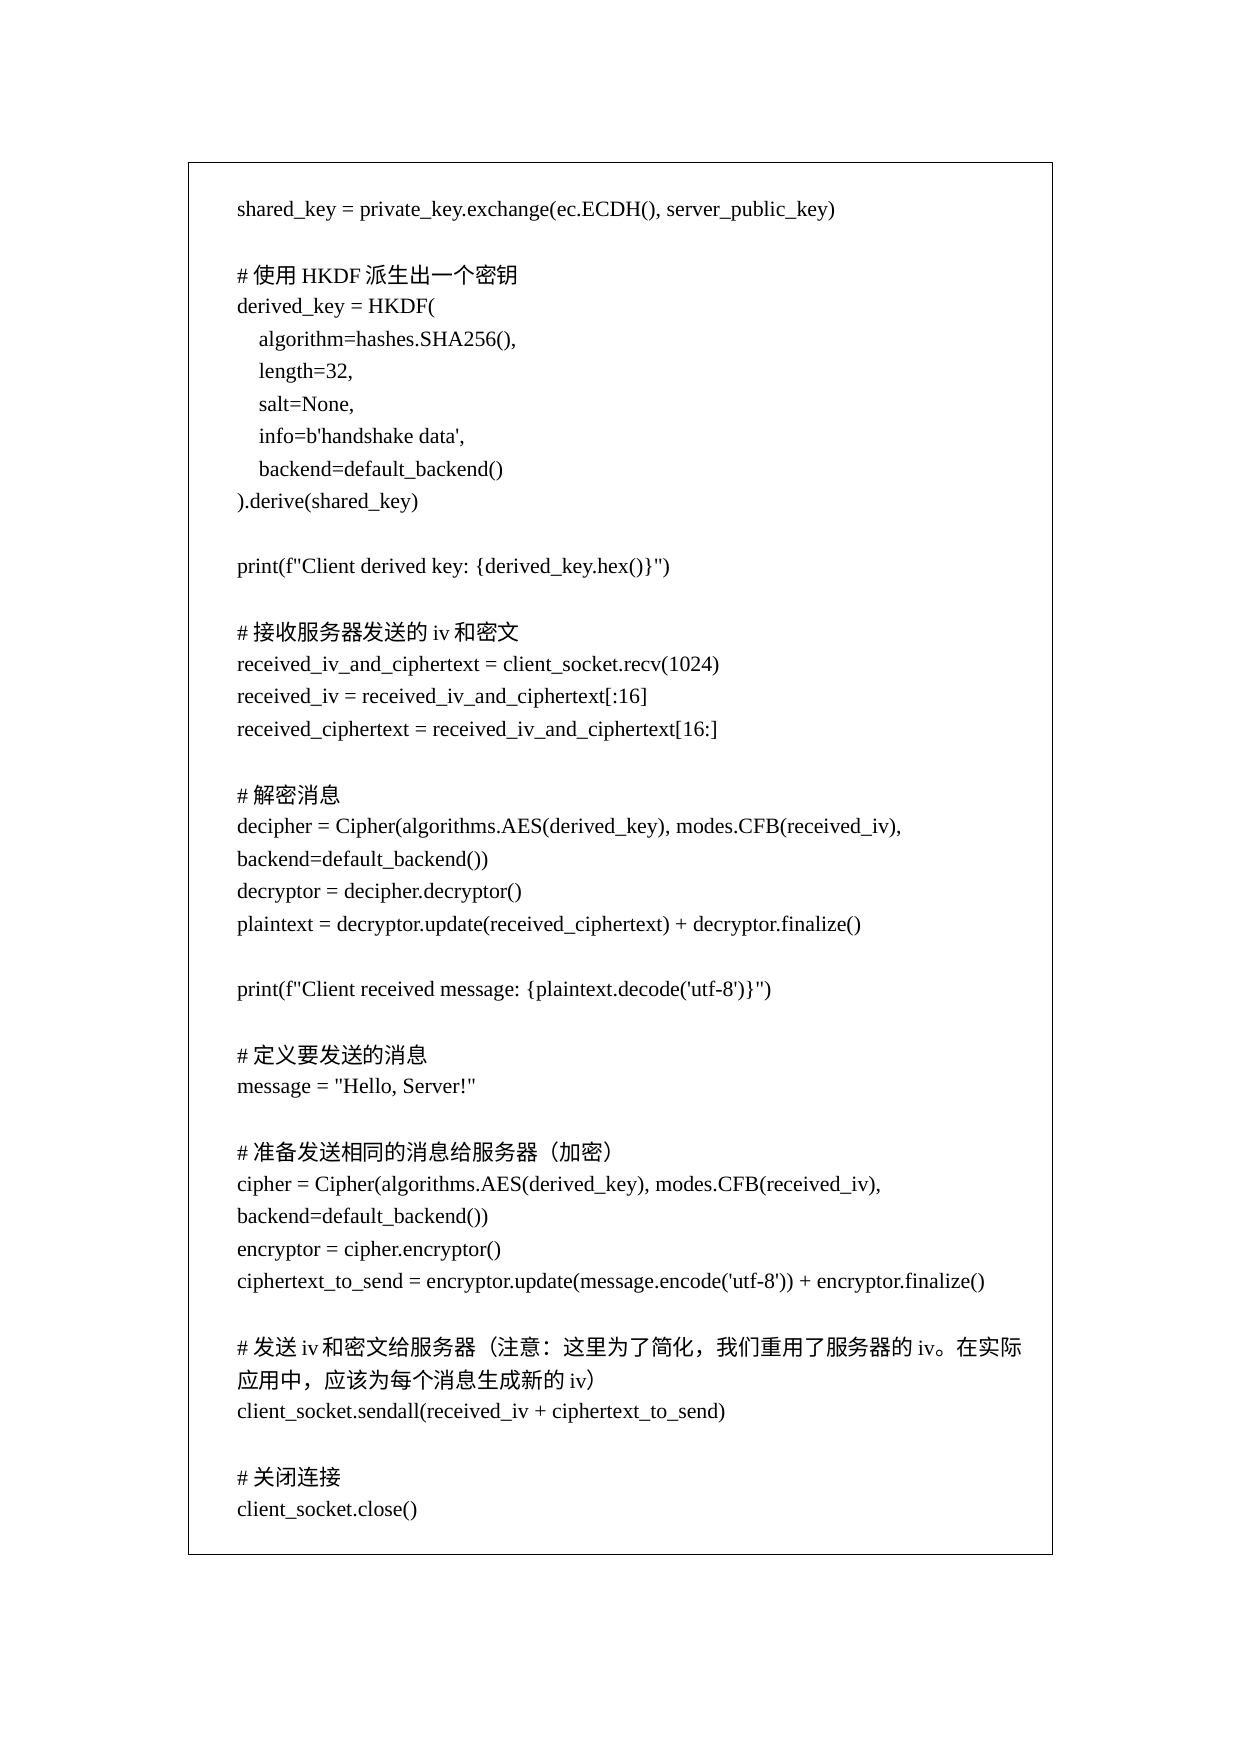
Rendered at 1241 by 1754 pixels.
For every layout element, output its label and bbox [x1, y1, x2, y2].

table_cell [189, 163, 1052, 1554]
